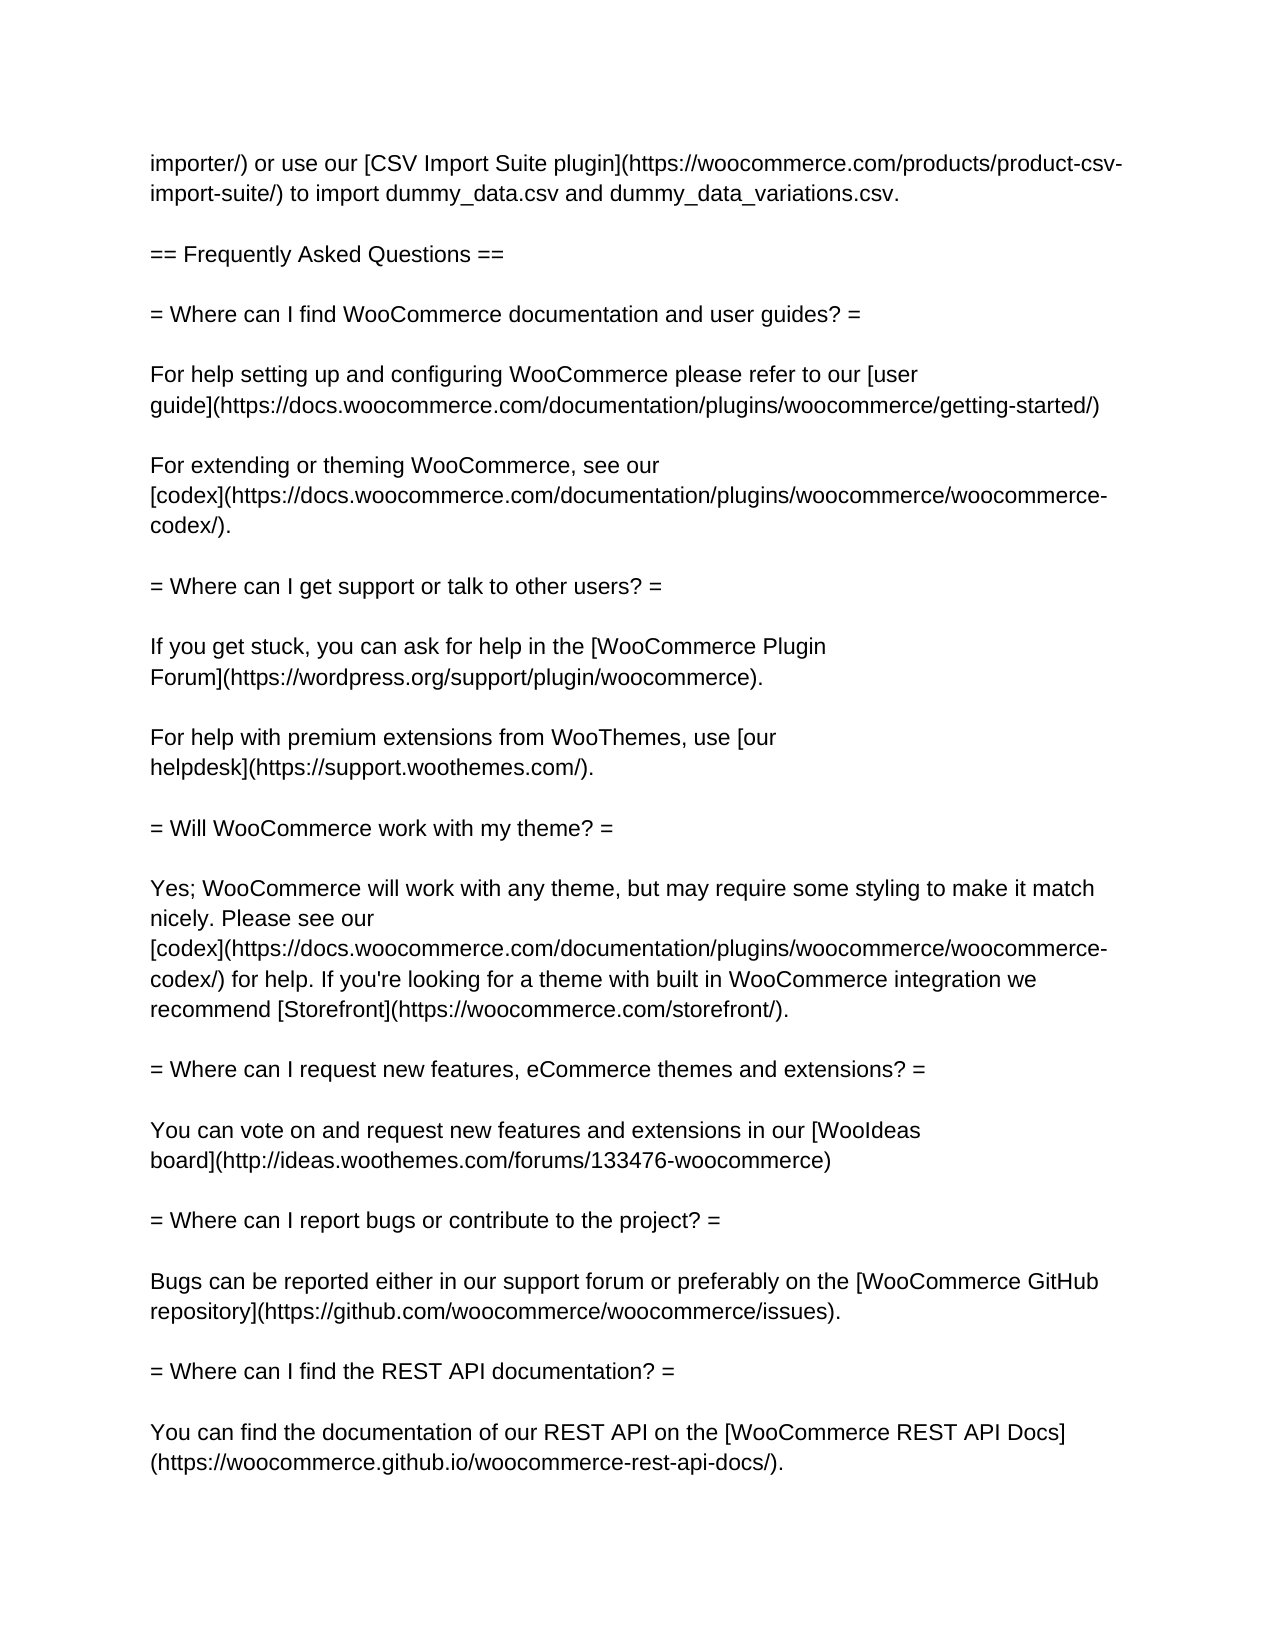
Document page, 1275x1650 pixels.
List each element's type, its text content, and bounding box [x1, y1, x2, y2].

text For extending or theming WooCommerce, see our [codex](https://docs.woocommerce.com/documentation/plugins/woocommerce/woocommerce-codex/). [150, 452, 1125, 539]
text Bugs can be reported either in our support forum or preferably on the [WooCommerce GitHub repository](https://github.com/woocommerce/woocommerce/issues). [150, 1268, 1125, 1324]
text You can find the documentation of our REST API on the [WooCommerce REST API Docs](https://woocommerce.github.io/woocommerce-rest-api-docs/). [150, 1419, 1125, 1475]
text = Where can I get support or talk to other users? = [150, 573, 1125, 599]
text = Where can I request new features, eCommerce themes and extensions? = [150, 1056, 1125, 1083]
text If you get stuck, you can ask for help in the [WooCommerce Plugin Forum](https://wordpress.org/support/plugin/woocommerce). [150, 633, 1125, 690]
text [150, 150, 1125, 207]
text = Where can I find WooCommerce documentation and user guides? = [150, 301, 1125, 327]
text You can vote on and request new features and extensions in our [WooIdeas board](http://ideas.woothemes.com/forums/133476-woocommerce) [150, 1117, 1125, 1173]
text For help setting up and configuring WooCommerce please refer to our [user guide](https://docs.woocommerce.com/documentation/plugins/woocommerce/getting-started/) [150, 361, 1125, 418]
text == Frequently Asked Questions == [150, 241, 1125, 267]
text = Where can I find the REST API documentation? = [150, 1358, 1125, 1385]
text For help with premium extensions from WooThemes, use [our helpdesk](https://support.woothemes.com/). [150, 724, 1125, 781]
text Yes; WooCommerce will work with any theme, but may require some styling to make it match nicely. Please see our [codex](https://docs.woocommerce.com/documentation/plugins/woocommerce/woocommerce-codex/) for help. If you're looking for a theme with built in WooCommerce integration we recommend [Storefront](https://woocommerce.com/storefront/). [150, 875, 1125, 1022]
text = Will WooCommerce work with my theme? = [150, 814, 1125, 841]
text = Where can I report bugs or contribute to the project? = [150, 1207, 1125, 1234]
